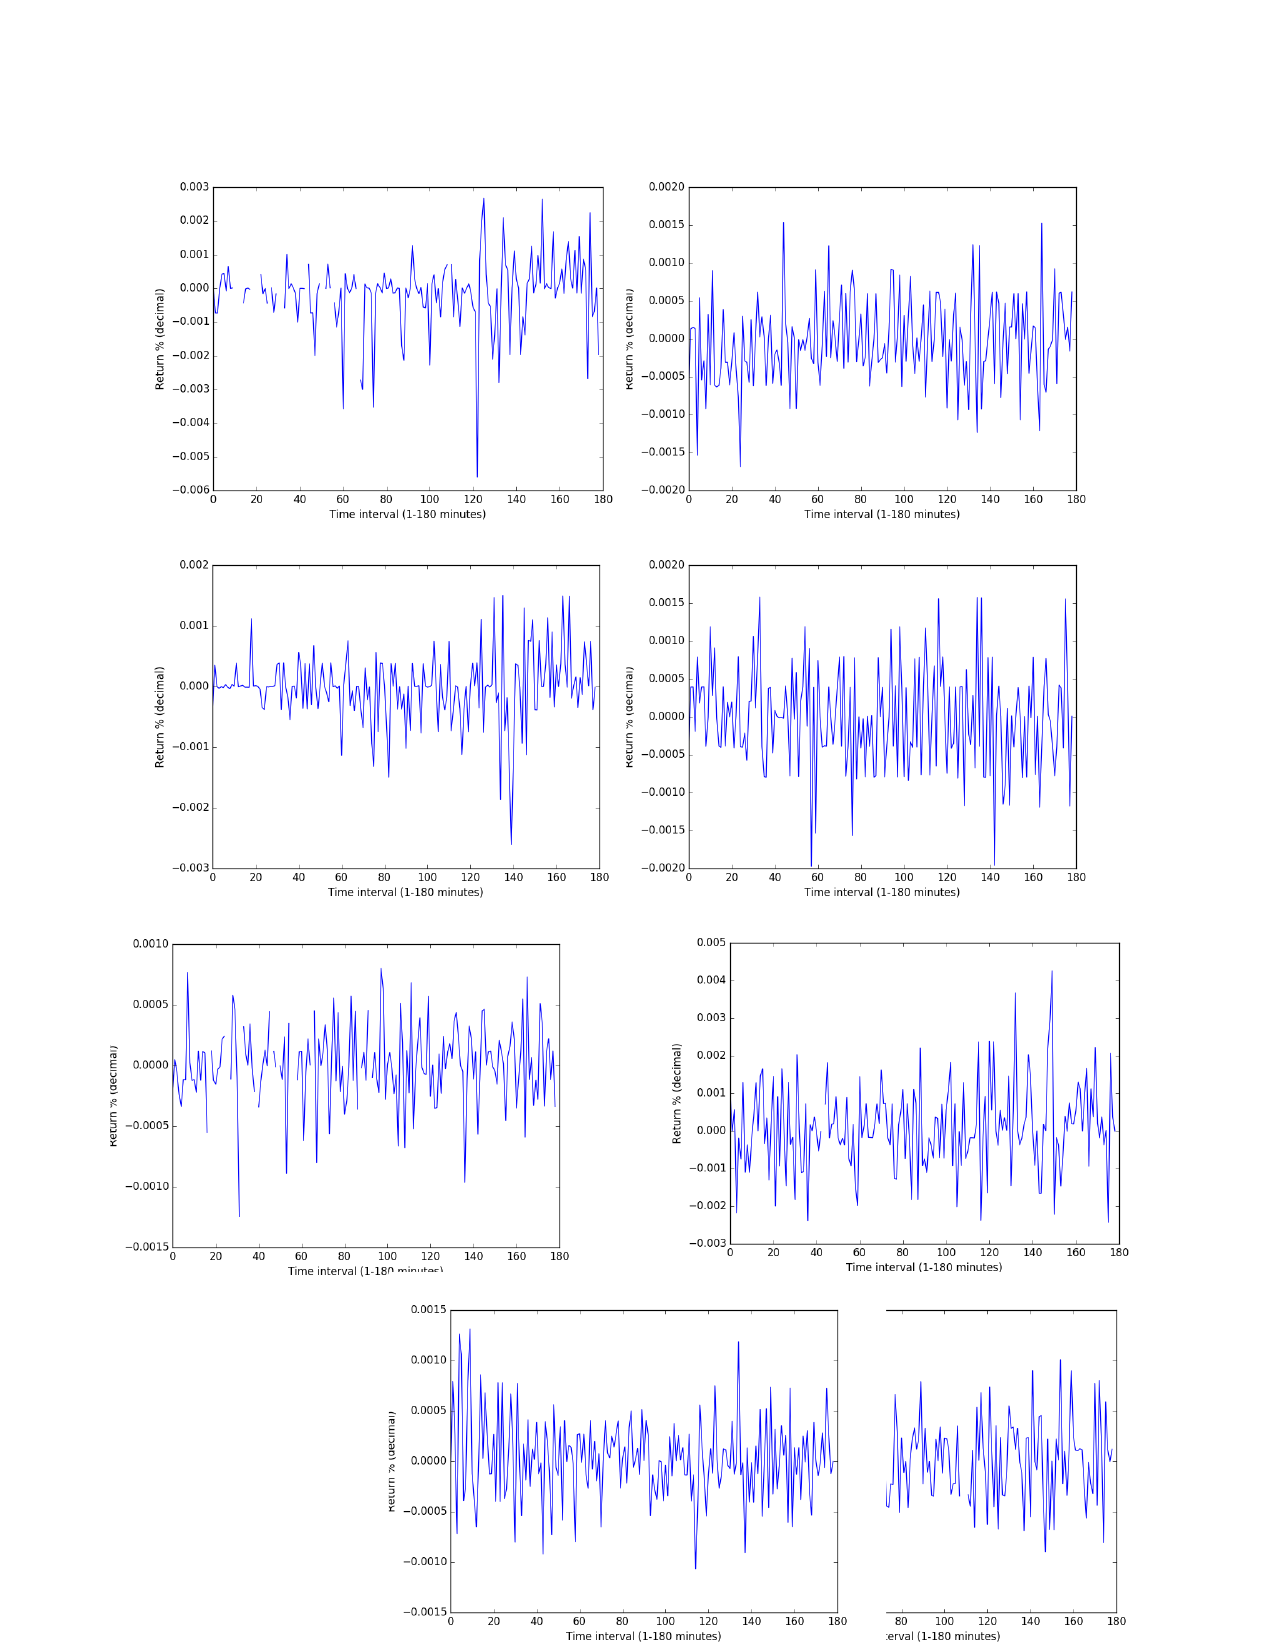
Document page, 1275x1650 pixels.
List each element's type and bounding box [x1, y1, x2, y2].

picture [110, 150, 1169, 1650]
